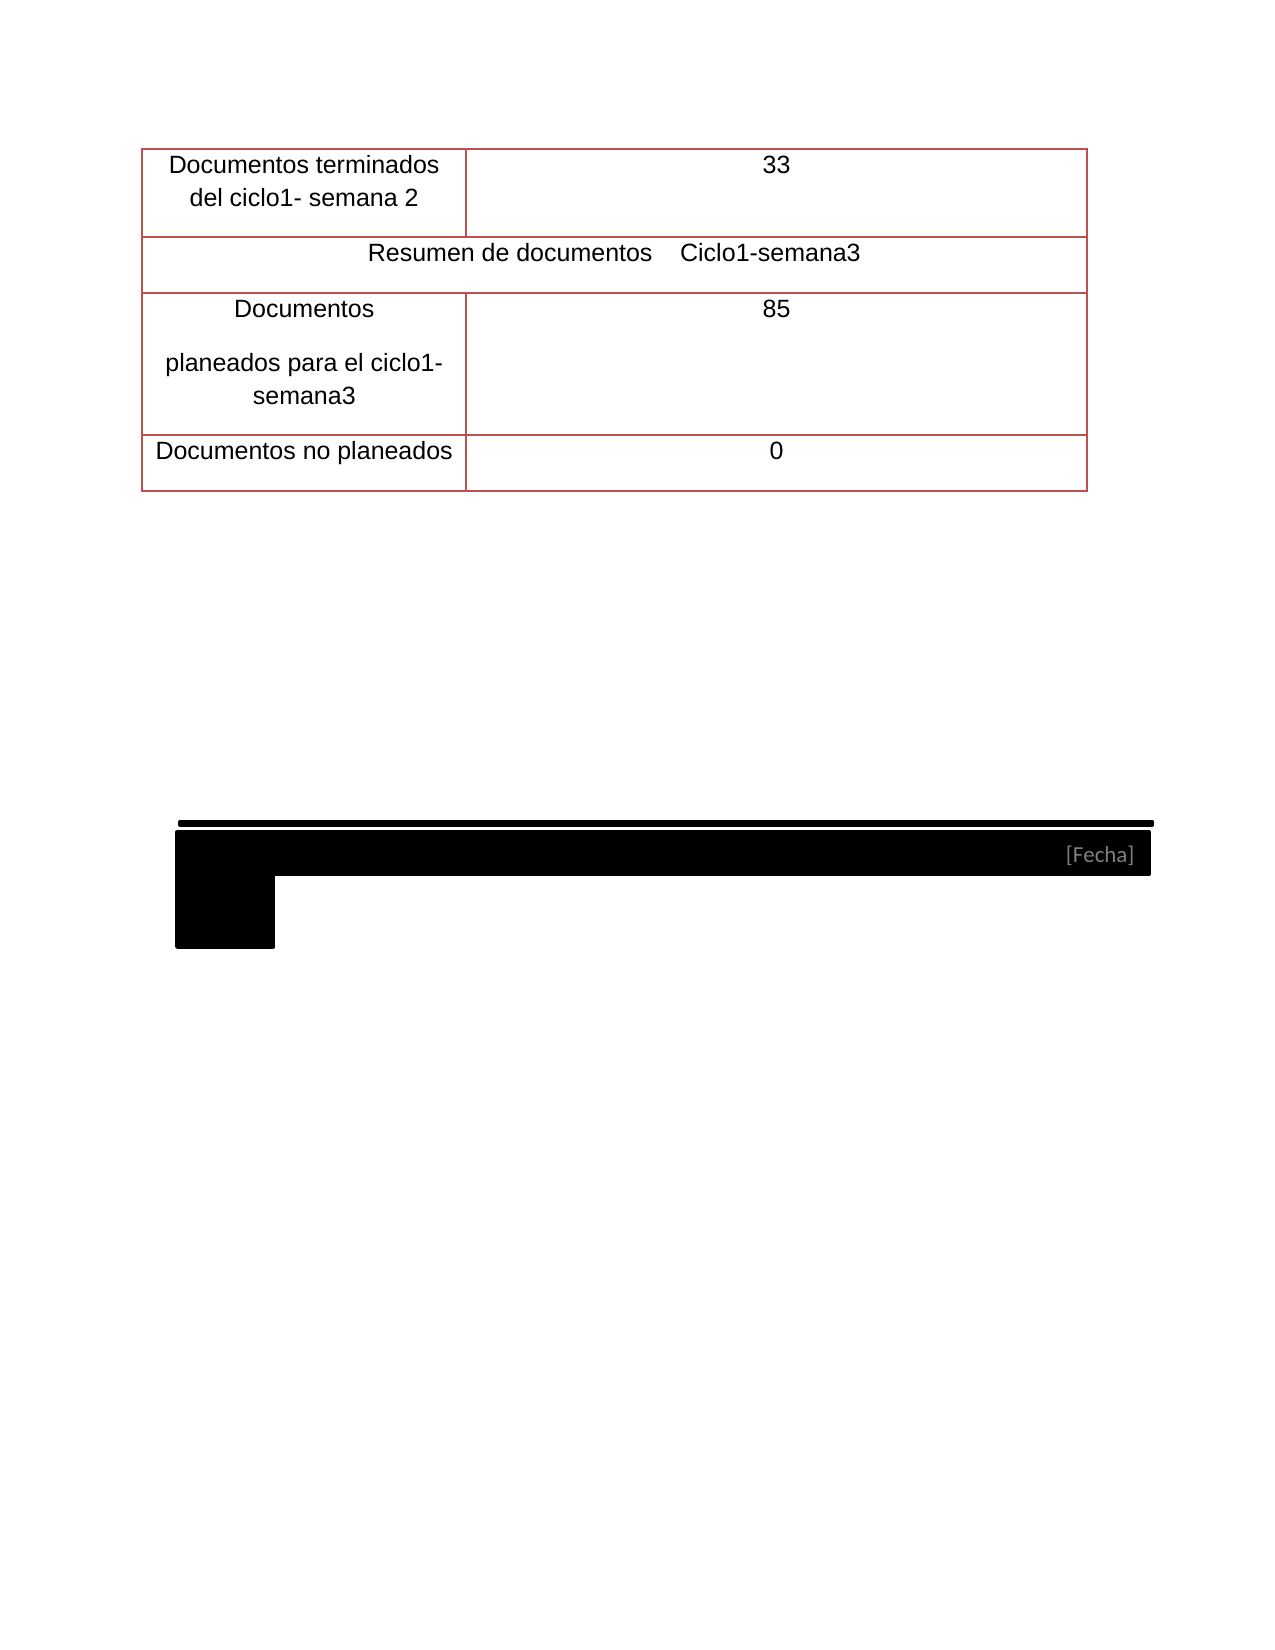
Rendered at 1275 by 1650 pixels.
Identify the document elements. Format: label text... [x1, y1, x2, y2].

table_cell Documentos terminados del ciclo1- semana 2 [143, 150, 465, 236]
table_cell Documentos planeados para el ciclo1-semana3 [143, 294, 465, 434]
table_cell 33 [467, 150, 1086, 236]
table_cell Resumen de documentos Ciclo1-semana3 [143, 238, 1086, 292]
table_cell 0 [467, 436, 1086, 489]
table_cell Documentos no planeados para el ciclo1-semana3 [143, 436, 465, 489]
table_cell 85 [467, 294, 1086, 434]
